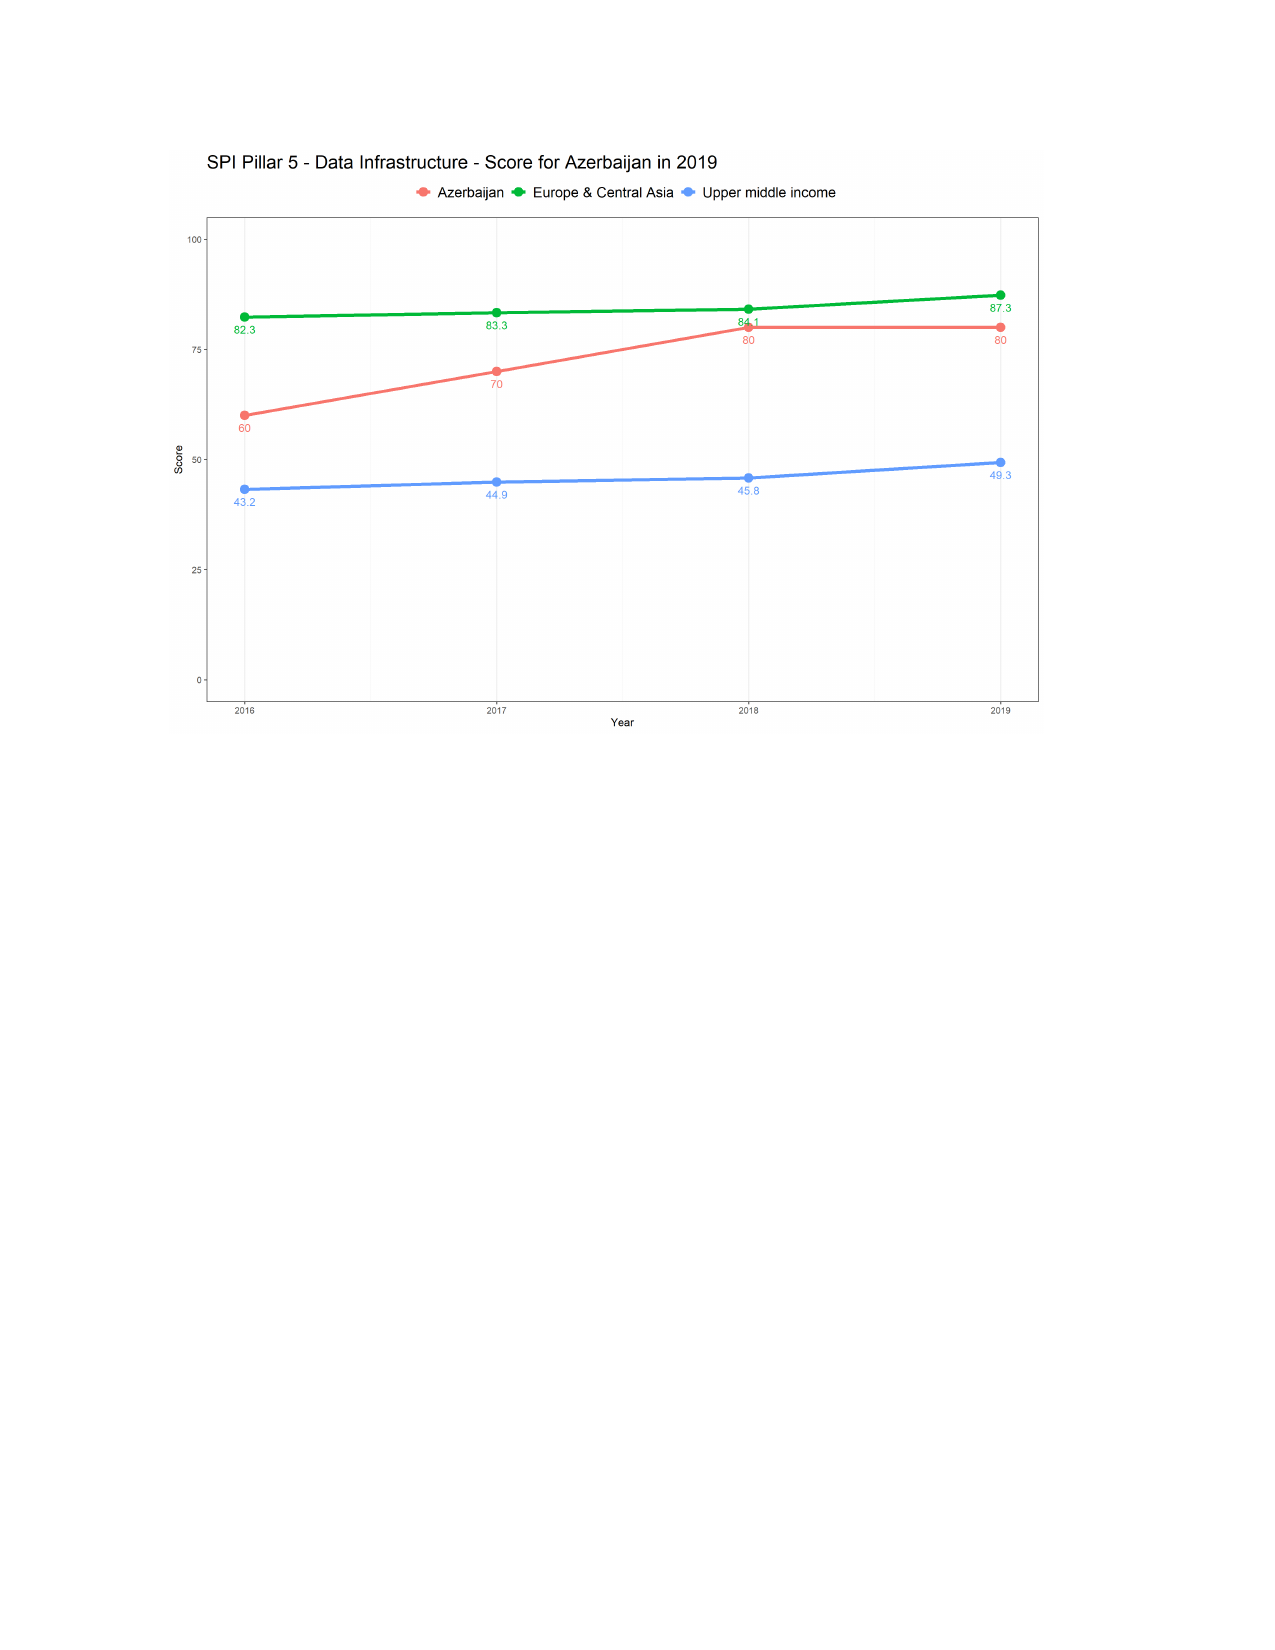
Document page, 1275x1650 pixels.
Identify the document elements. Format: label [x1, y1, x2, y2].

picture [168, 150, 1044, 734]
